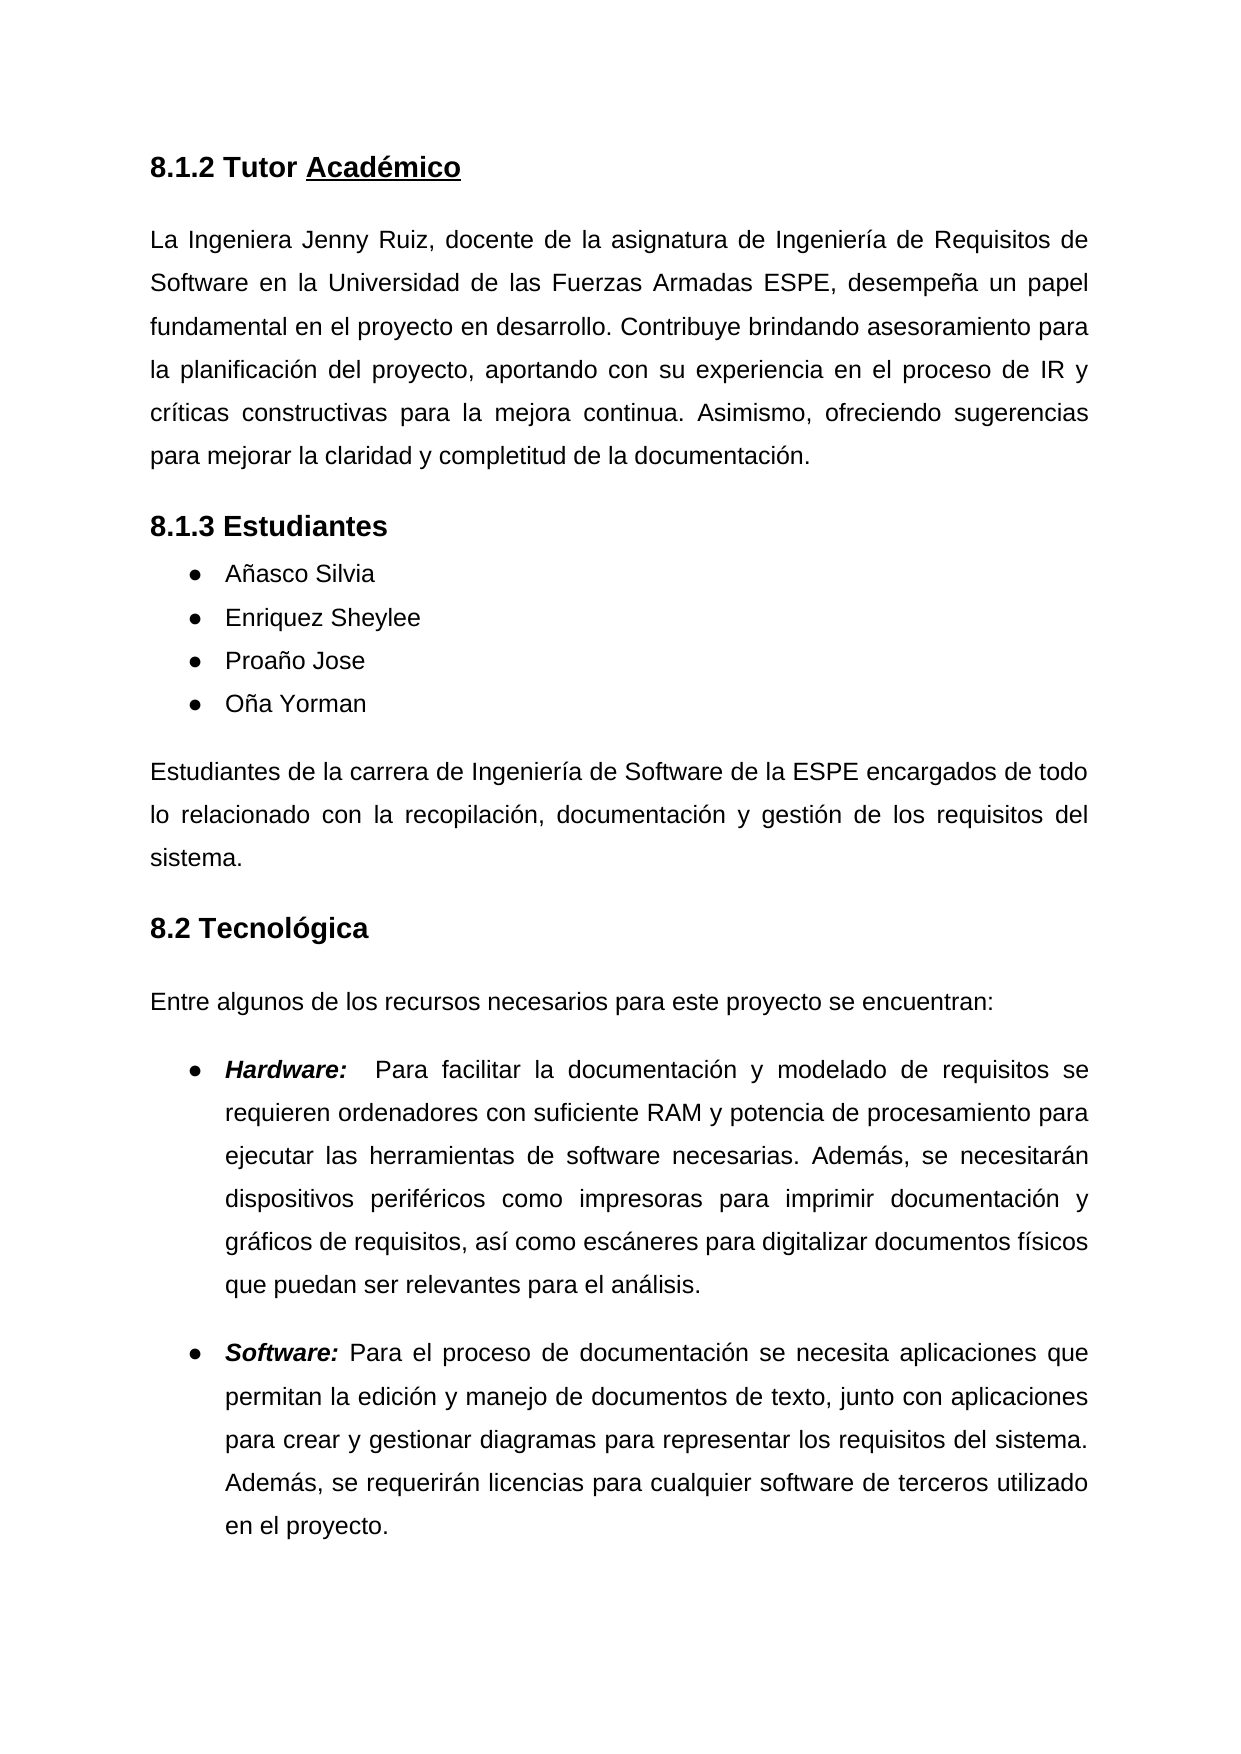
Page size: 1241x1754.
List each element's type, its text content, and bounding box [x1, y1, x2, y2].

list Oña Yorman [187, 689, 1090, 717]
text 8.2 Tecnológica [150, 911, 1090, 945]
list Añasco Silvia [187, 559, 1090, 588]
list Enriquez Sheylee [187, 602, 1090, 631]
text Estudiantes de la carrera de Ingeniería de Software de la ESPE encargados de todo lo relacionado con la recopilación, documentación y gestión de los requisitos del sistema. [150, 757, 1090, 872]
text 8.1.2 Tutor Académico [150, 150, 1090, 183]
list Proaño Jose [187, 646, 1090, 674]
text Entre algunos de los recursos necesarios para este proyecto se encuentran: [150, 987, 1090, 1015]
list Software: Para el proceso de documentación se necesita aplicaciones que permitan la edición y manejo de documentos de texto, junto con aplicaciones para crear y gestionar diagramas para representar los requisitos del sistema. Además, se requerirán licencias para cualquier software de terceros utilizado en el proyecto. [187, 1338, 1090, 1540]
list Hardware: Para facilitar la documentación y modelado de requisitos se requieren ordenadores con suficiente RAM y potencia de procesamiento para ejecutar las herramientas de software necesarias. Además, se necesitarán dispositivos periféricos como impresoras para imprimir documentación y gráficos de requisitos, así como escáneres para digitalizar documentos físicos que puedan ser relevantes para el análisis. [187, 1055, 1090, 1299]
text 8.1.3 Estudiantes [150, 509, 1090, 543]
